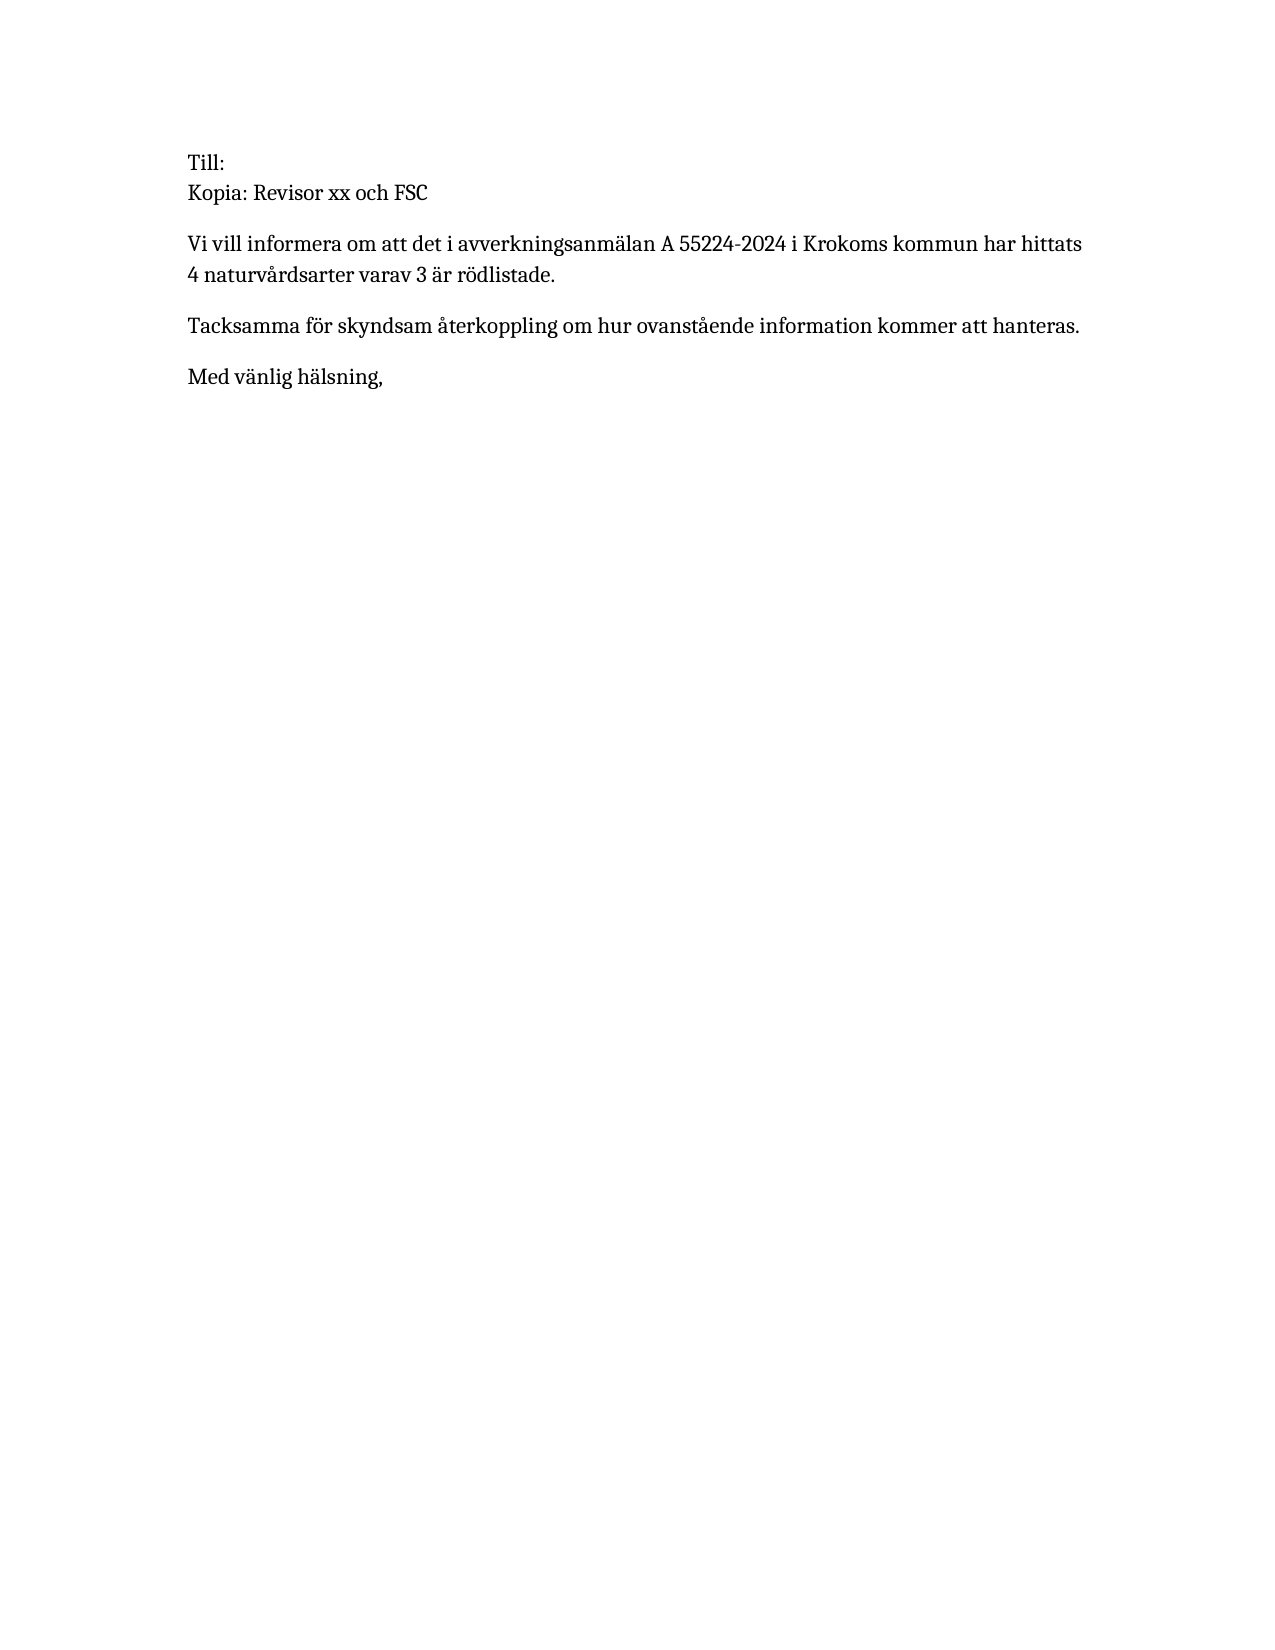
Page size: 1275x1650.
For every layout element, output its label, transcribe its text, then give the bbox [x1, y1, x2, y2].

text Tacksamma för skyndsam återkoppling om hur ovanstående information kommer att hanteras. [187, 312, 1087, 339]
text Vi vill informera om att det i avverkningsanmälan A 55224-2024 i Krokoms kommun har hittats 4 naturvårdsarter varav 3 är rödlistade. [187, 231, 1087, 288]
text Till: Kopia: Revisor xx och FSC [187, 150, 1087, 207]
text Med vänlig hälsning, [187, 363, 1087, 420]
